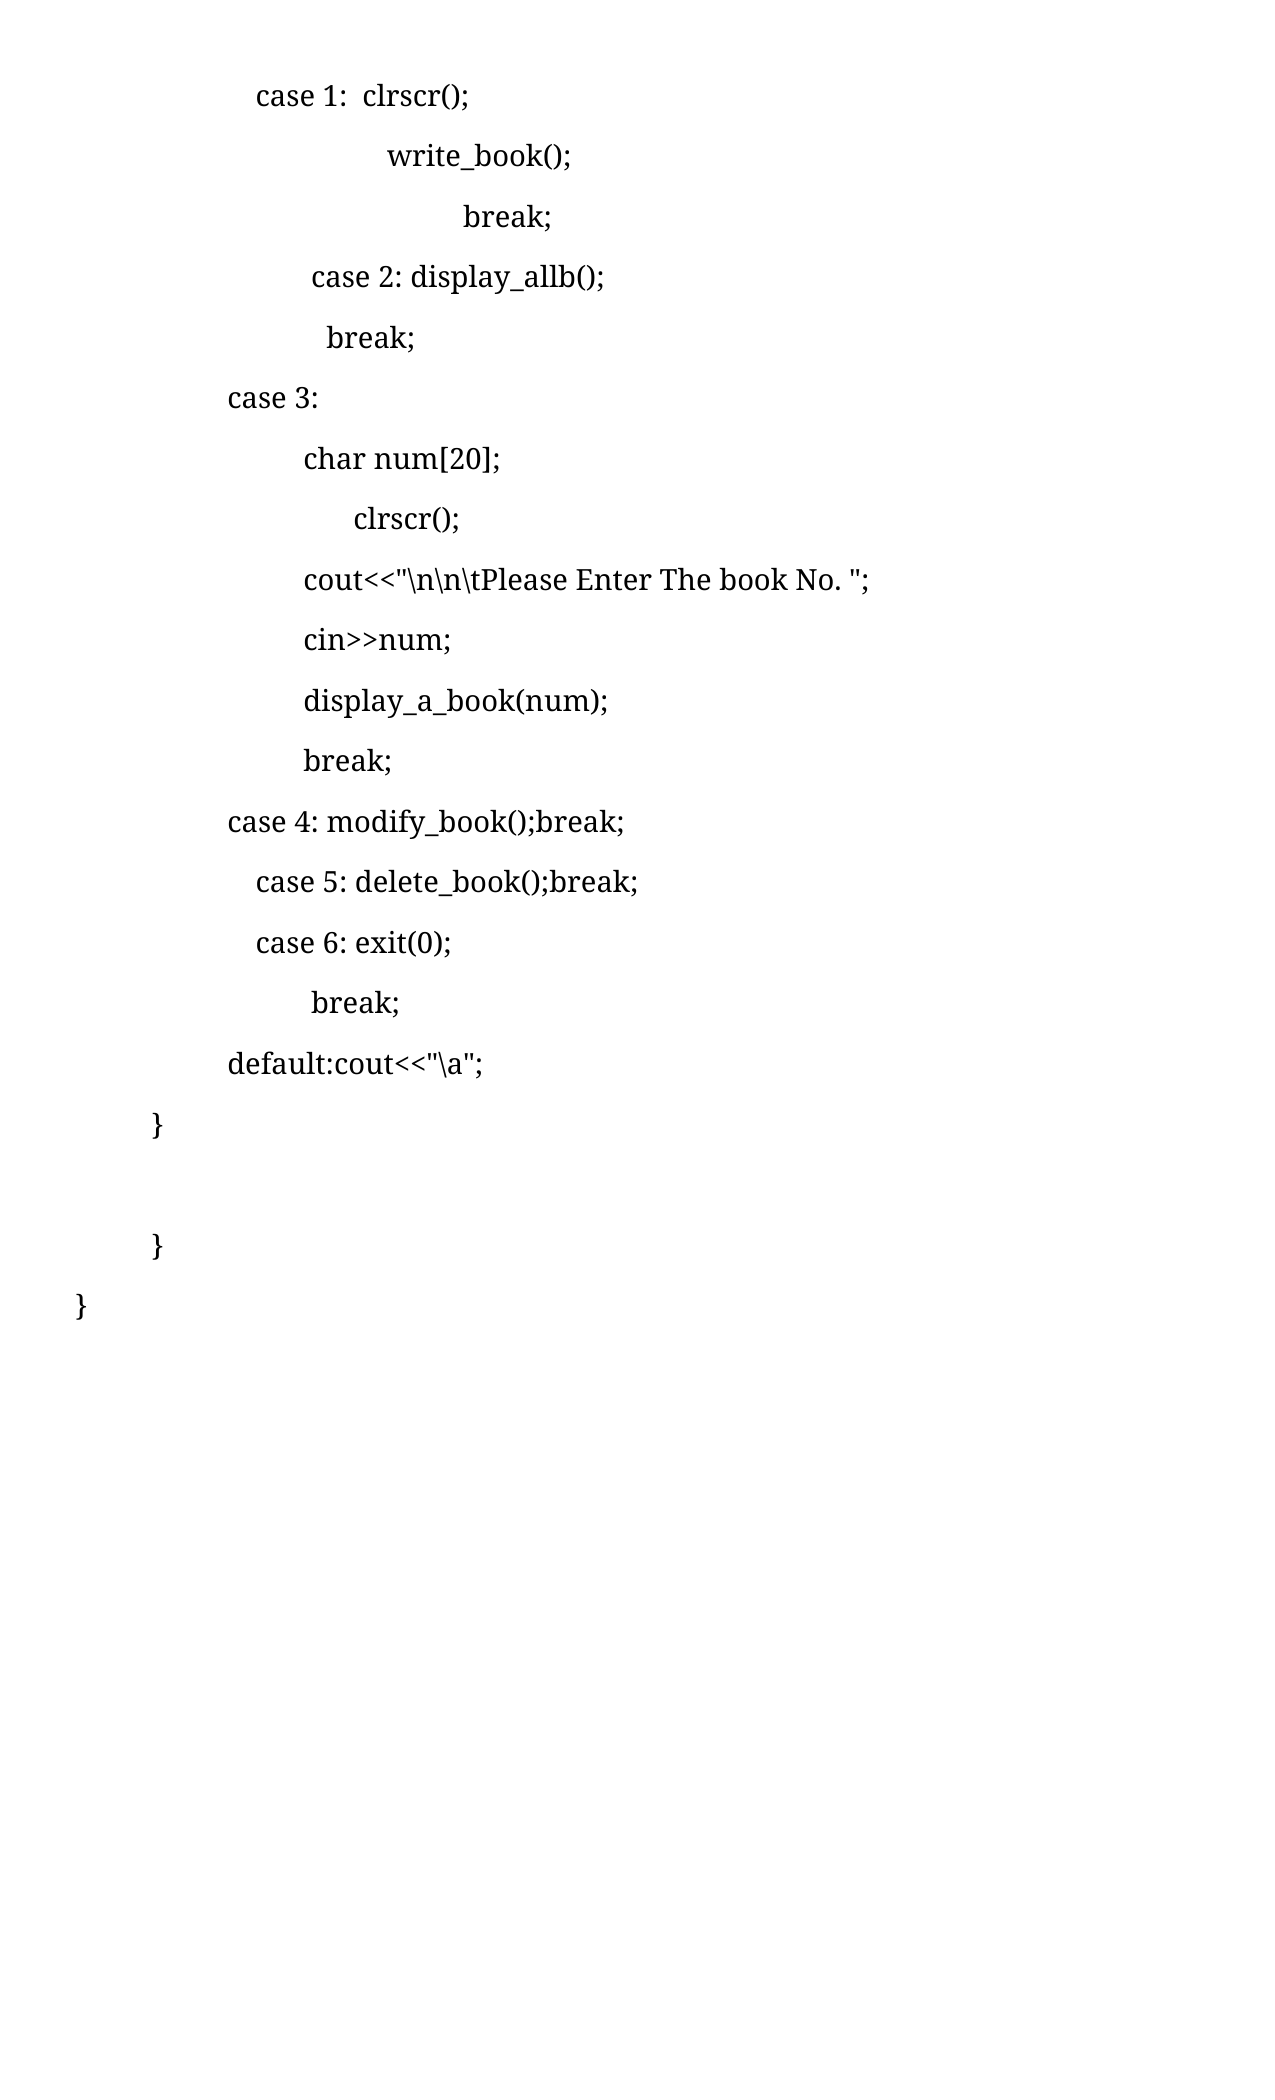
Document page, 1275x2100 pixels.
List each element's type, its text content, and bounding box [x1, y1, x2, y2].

text display_a_book(num); [75, 680, 1200, 720]
text case 3: [75, 378, 1200, 417]
text break; [75, 741, 1200, 780]
text cout<<"\n\n\tPlease Enter The book No. "; [75, 559, 1200, 599]
text case 5: delete_book();break; [75, 862, 1200, 901]
text case 1: clrscr(); [75, 75, 1200, 115]
text break; [75, 317, 1200, 357]
text char num[20]; [75, 438, 1200, 478]
text break; [75, 196, 1200, 236]
text cin>>num; [75, 620, 1200, 659]
text } [75, 1285, 1200, 1325]
text case 6: exit(0); [75, 922, 1200, 962]
text write_book(); [75, 136, 1200, 175]
text } [75, 1104, 1200, 1143]
text case 4: modify_book();break; [75, 801, 1200, 841]
text default:cout<<"\a"; [75, 1043, 1200, 1083]
text } [75, 1225, 1200, 1264]
text clrscr(); [75, 499, 1200, 538]
text case 2: display_allb(); [75, 257, 1200, 296]
text break; [75, 983, 1200, 1022]
